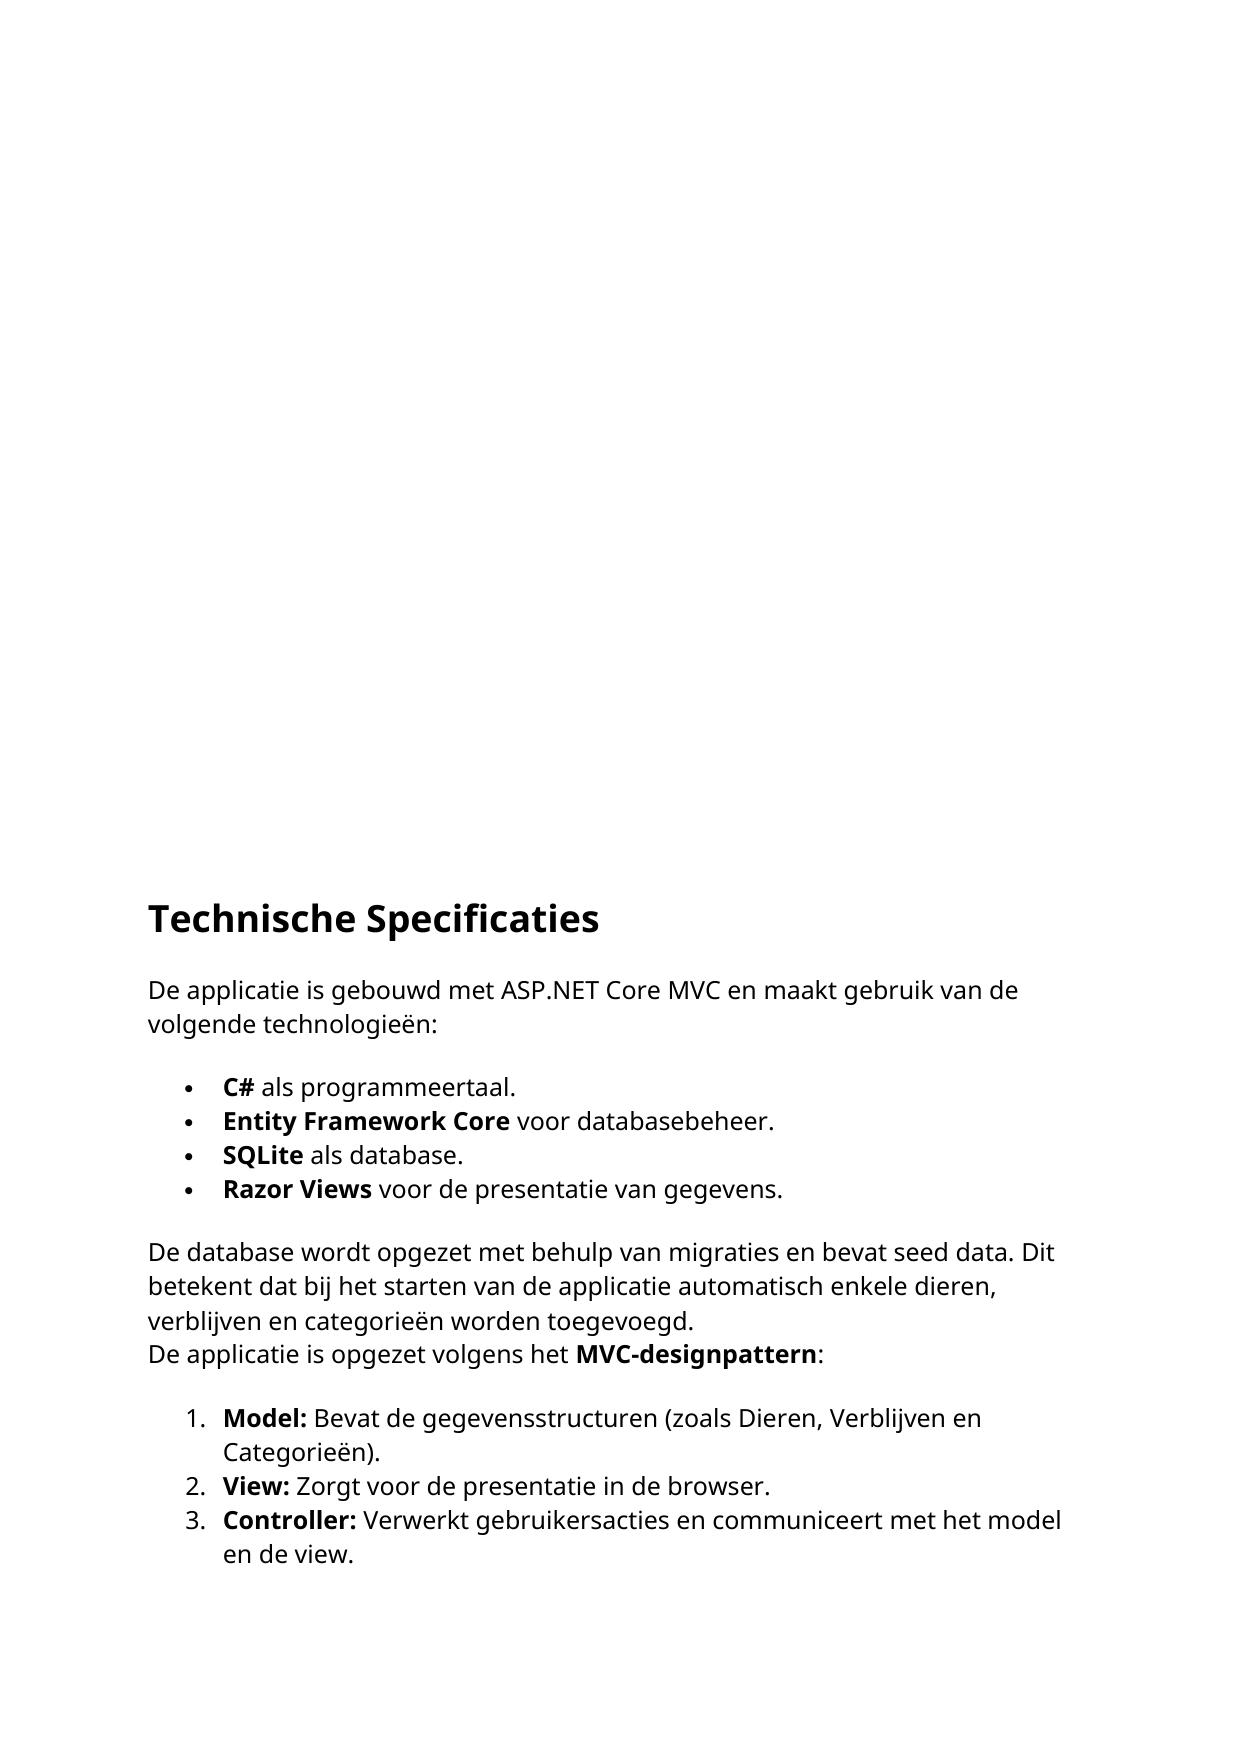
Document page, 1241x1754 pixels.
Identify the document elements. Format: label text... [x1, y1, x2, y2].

list Entity Framework Core voor databasebeheer. [185, 1104, 1093, 1138]
list Model: Bevat de gegevensstructuren (zoals Dieren, Verblijven en Categorieën). [185, 1400, 1093, 1468]
text Technische Specificaties [148, 892, 1093, 943]
list Controller: Verwerkt gebruikersacties en communiceert met het model en de view. [185, 1503, 1093, 1571]
list Razor Views voor de presentatie van gegevens. [185, 1172, 1093, 1206]
list C# als programmeertaal. [185, 1069, 1093, 1104]
text De applicatie is gebouwd met ASP.NET Core MVC en maakt gebruik van de volgende technologieën: [148, 972, 1093, 1040]
text De database wordt opgezet met behulp van migraties en bevat seed data. Dit betekent dat bij het starten van de applicatie automatisch enkele dieren, verblijven en categorieën worden toegevoegd. De applicatie is opgezet volgens het MVC-designpattern: [148, 1235, 1093, 1371]
list View: Zorgt voor de presentatie in de browser. [185, 1468, 1093, 1503]
list SQLite als database. [185, 1138, 1093, 1172]
